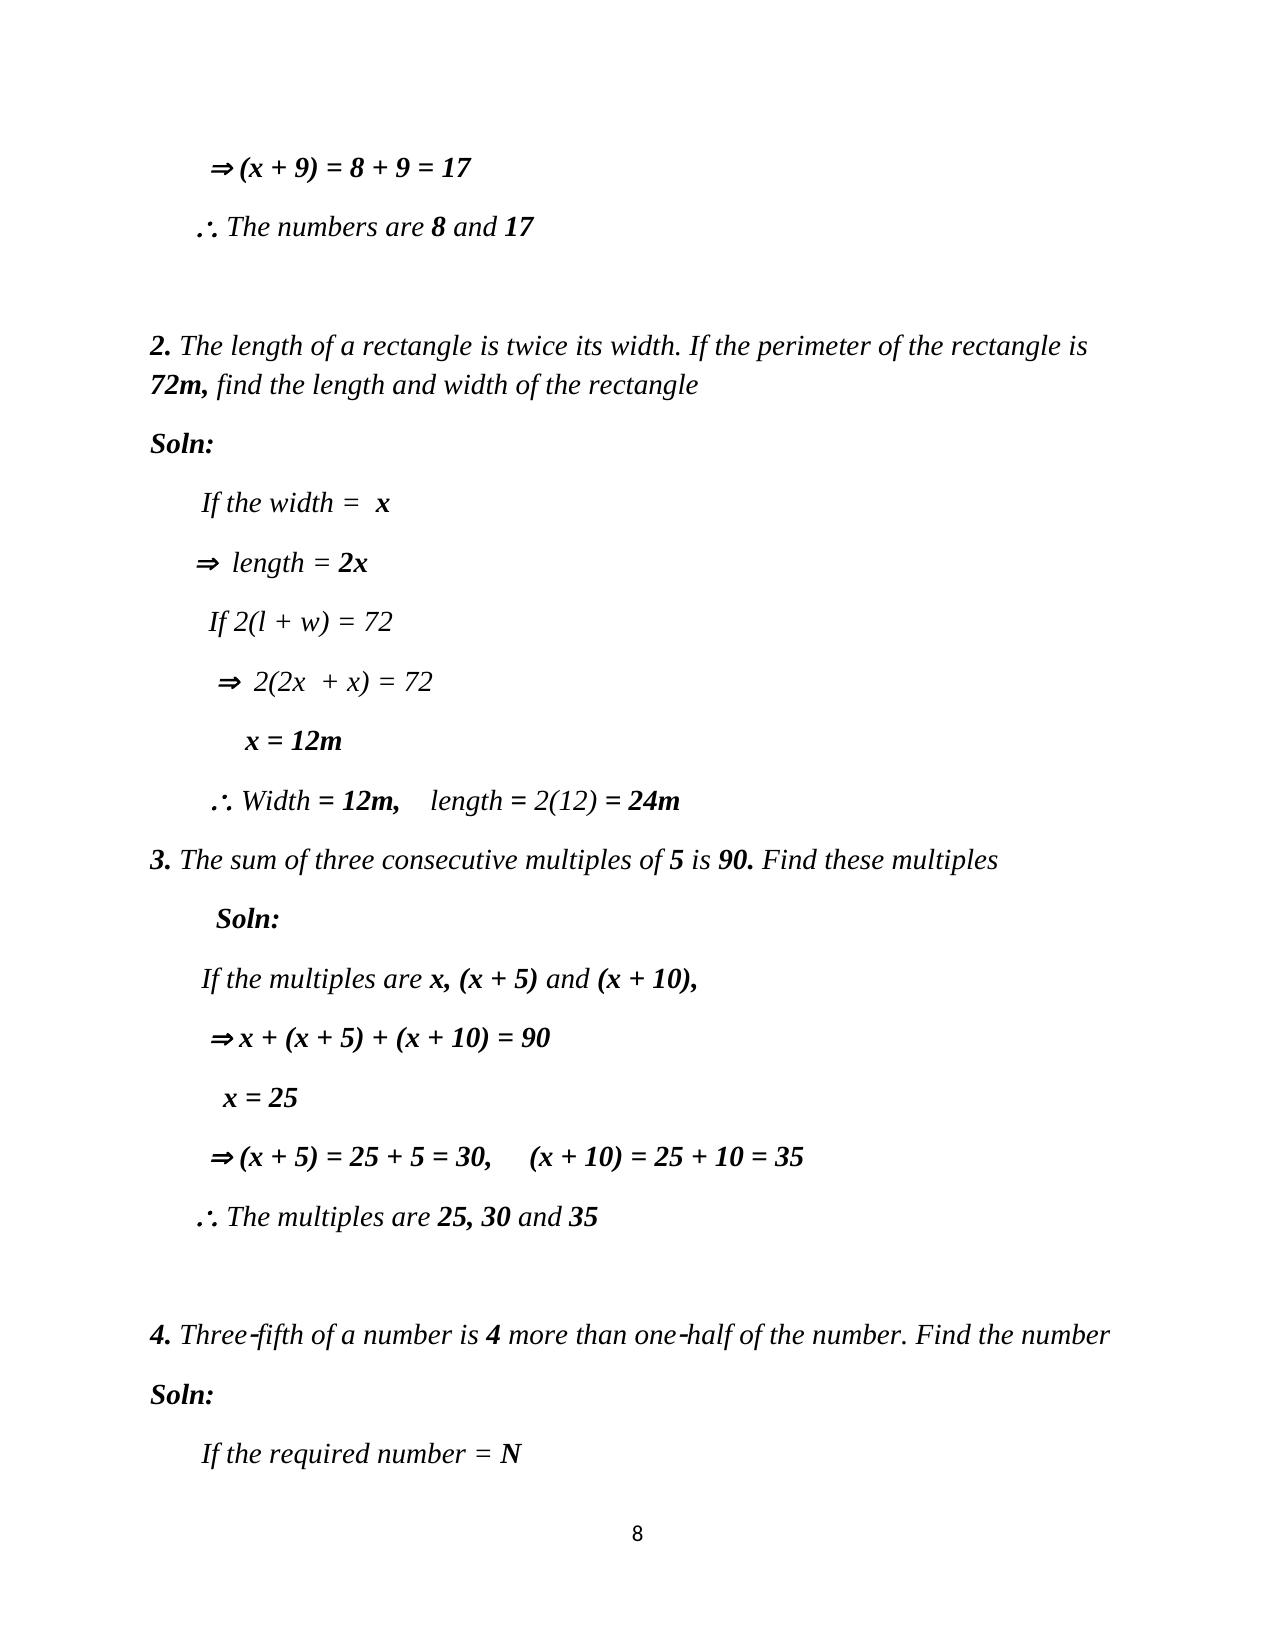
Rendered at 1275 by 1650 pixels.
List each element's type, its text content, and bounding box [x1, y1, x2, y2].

text If the required number = N [150, 1436, 1125, 1470]
text If the width = x [150, 486, 1125, 519]
text The numbers are 8 and 17 [150, 209, 1125, 243]
text Soln: [150, 426, 1125, 460]
text 3. The sum of three consecutive multiples of 5 is 90. Find these multiples [150, 842, 1125, 876]
text 2(2x + x) = 72 [150, 664, 1125, 697]
text Soln: [150, 1377, 1125, 1411]
text length = 2x [150, 545, 1125, 579]
text x = 25 [150, 1080, 1125, 1113]
text The multiples are 25, 30 and 35 [150, 1199, 1125, 1232]
text (x + 9) = 8 + 9 = 17 [150, 150, 1125, 184]
text x = 12m [150, 723, 1125, 757]
text Width = 12m, length = 2(12) = 24m [150, 783, 1125, 816]
text If 2(l + w) = 72 [150, 604, 1125, 638]
text (x + 5) = 25 + 5 = 30, (x + 10) = 25 + 10 = 35 [150, 1139, 1125, 1173]
text Soln: [150, 902, 1125, 935]
text x + (x + 5) + (x + 10) = 90 [150, 1020, 1125, 1054]
text If the multiples are x, (x + 5) and (x + 10), [150, 961, 1125, 994]
text 2. The length of a rectangle is twice its width. If the perimeter of the rectangle is 72m, find the length and width of the rectangle [150, 328, 1125, 400]
text 4. Threefifth of a number is 4 more than onehalf of the number. Find the number [150, 1317, 1125, 1351]
